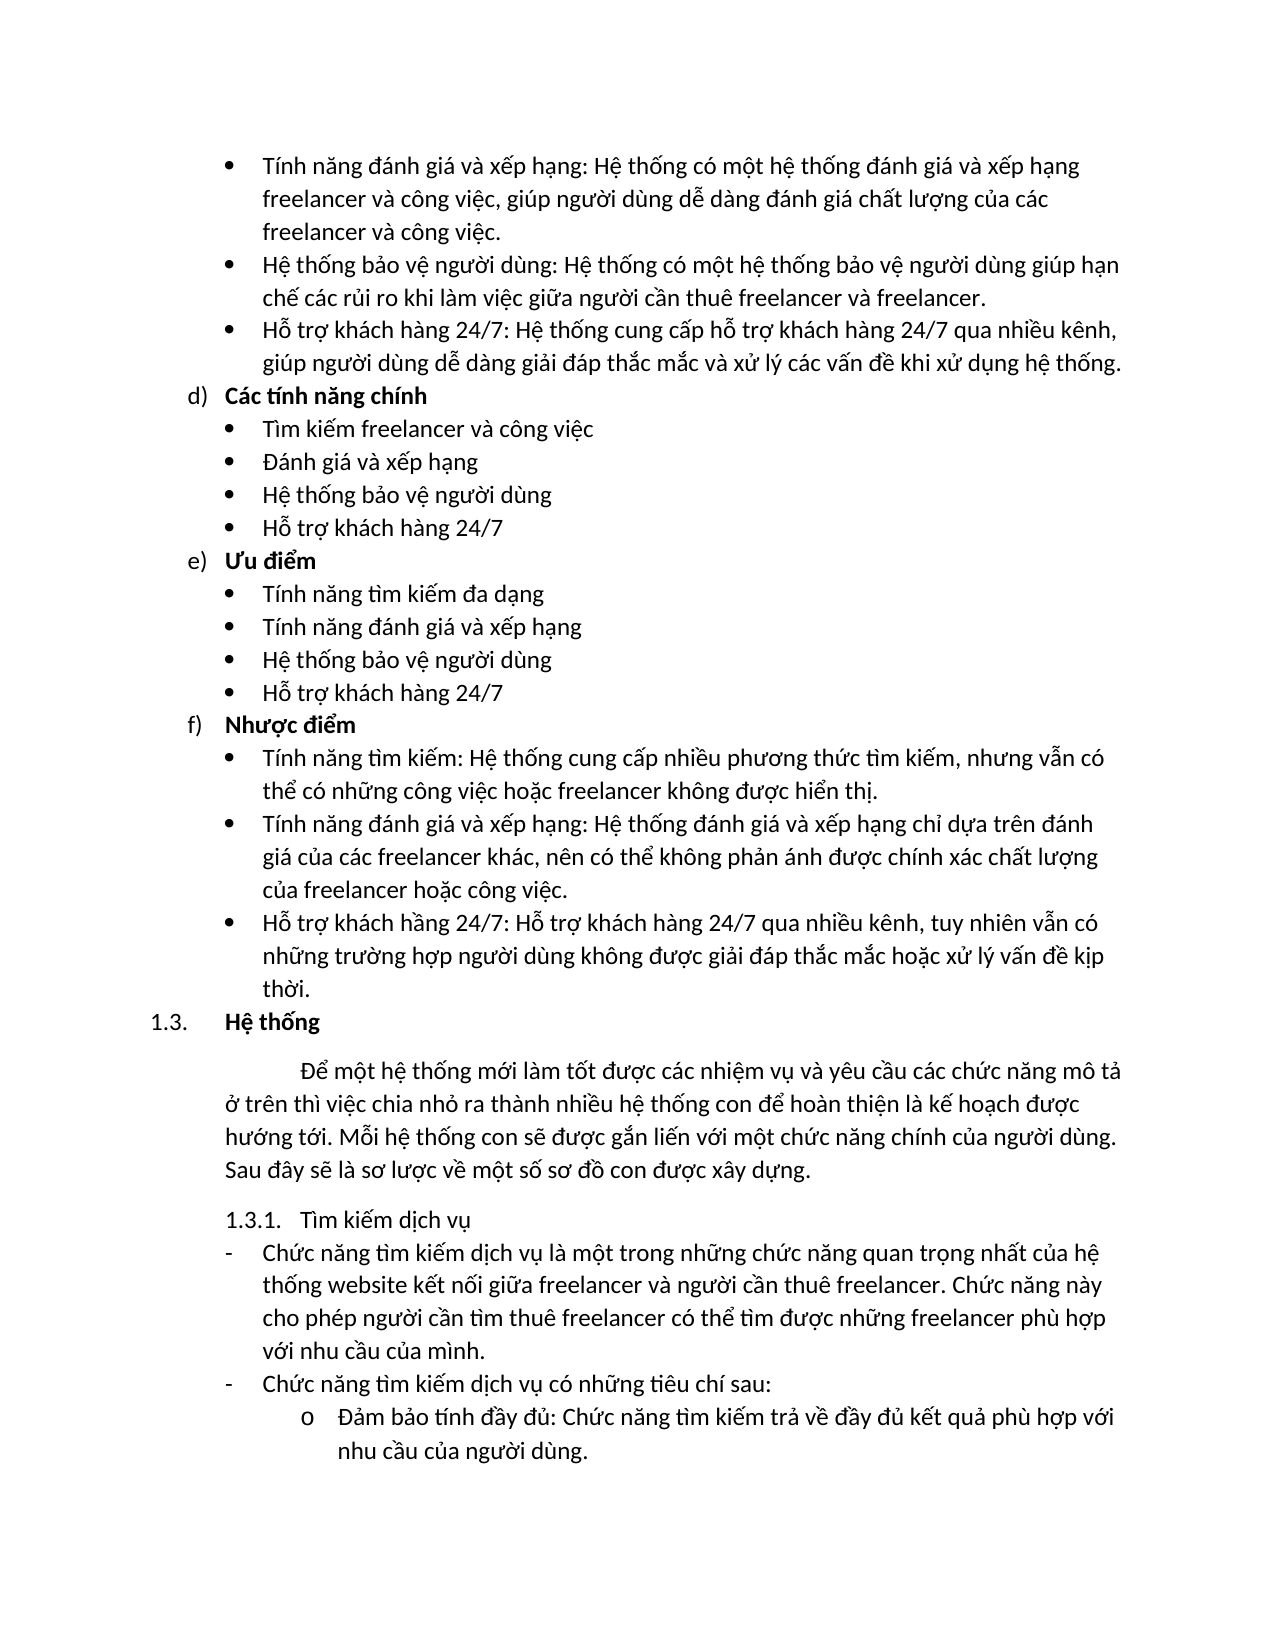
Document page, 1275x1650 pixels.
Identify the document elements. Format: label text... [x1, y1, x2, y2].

text Để một hệ thống mới làm tốt được các nhiệm vụ và yêu cầu các chức năng mô tả ở trên thì việc chia nhỏ ra thành nhiều hệ thống con để hoàn thiện là kế hoạch được hướng tới. Mỗi hệ thống con sẽ được gắn liến với một chức năng chính của người dùng. Sau đây sẽ là sơ lược về một số sơ đồ con được xây dựng. [225, 1055, 1125, 1185]
list Tìm kiếm freelancer và công việc [225, 413, 1125, 444]
list Hệ thống bảo vệ người dùng [225, 644, 1125, 674]
list Chức năng tìm kiếm dịch vụ là một trong những chức năng quan trọng nhất của hệ thống website kết nối giữa freelancer và người cần thuê freelancer. Chức năng này cho phép người cần tìm thuê freelancer có thể tìm được những freelancer phù hợp với nhu cầu của mình. [225, 1237, 1125, 1366]
list Tính năng đánh giá và xếp hạng [225, 611, 1125, 641]
list Nhược điểm [187, 709, 1125, 740]
list Tính năng tìm kiếm: Hệ thống cung cấp nhiều phương thức tìm kiếm, nhưng vẫn có thể có những công việc hoặc freelancer không được hiển thị. [225, 742, 1125, 806]
list Hỗ trợ khách hàng 24/7 [225, 512, 1125, 543]
list Hỗ trợ khách hàng 24/7 [225, 677, 1125, 707]
list Tính năng đánh giá và xếp hạng: Hệ thống có một hệ thống đánh giá và xếp hạng freelancer và công việc, giúp người dùng dễ dàng đánh giá chất lượng của các freelancer và công việc. [225, 150, 1125, 246]
list Tính năng tìm kiếm đa dạng [225, 578, 1125, 608]
list Tìm kiếm dịch vụ [225, 1204, 1125, 1234]
list Hệ thống bảo vệ người dùng [225, 479, 1125, 510]
list Hệ thống bảo vệ người dùng: Hệ thống có một hệ thống bảo vệ người dùng giúp hạn chế các rủi ro khi làm việc giữa người cần thuê freelancer và freelancer. [225, 249, 1125, 312]
list Tính năng đánh giá và xếp hạng: Hệ thống đánh giá và xếp hạng chỉ dựa trên đánh giá của các freelancer khác, nên có thể không phản ánh được chính xác chất lượng của freelancer hoặc công việc. [225, 808, 1125, 905]
list Các tính năng chính [187, 380, 1125, 411]
list Hỗ trợ khách hầng 24/7: Hỗ trợ khách hàng 24/7 qua nhiều kênh, tuy nhiên vẫn có những trường hợp người dùng không được giải đáp thắc mắc hoặc xử lý vấn đề kịp thời. [225, 907, 1125, 1003]
list Hỗ trợ khách hàng 24/7: Hệ thống cung cấp hỗ trợ khách hàng 24/7 qua nhiều kênh, giúp người dùng dễ dàng giải đáp thắc mắc và xử lý các vấn đề khi xử dụng hệ thống. [225, 314, 1125, 378]
list Đảm bảo tính đầy đủ: Chức năng tìm kiếm trả về đầy đủ kết quả phù hợp với nhu cầu của người dùng. [300, 1401, 1125, 1466]
list Ưu điểm [187, 545, 1125, 576]
list Hệ thống [150, 1006, 1125, 1036]
list Chức năng tìm kiếm dịch vụ có những tiêu chí sau: [225, 1368, 1125, 1399]
list Đánh giá và xếp hạng [225, 446, 1125, 477]
